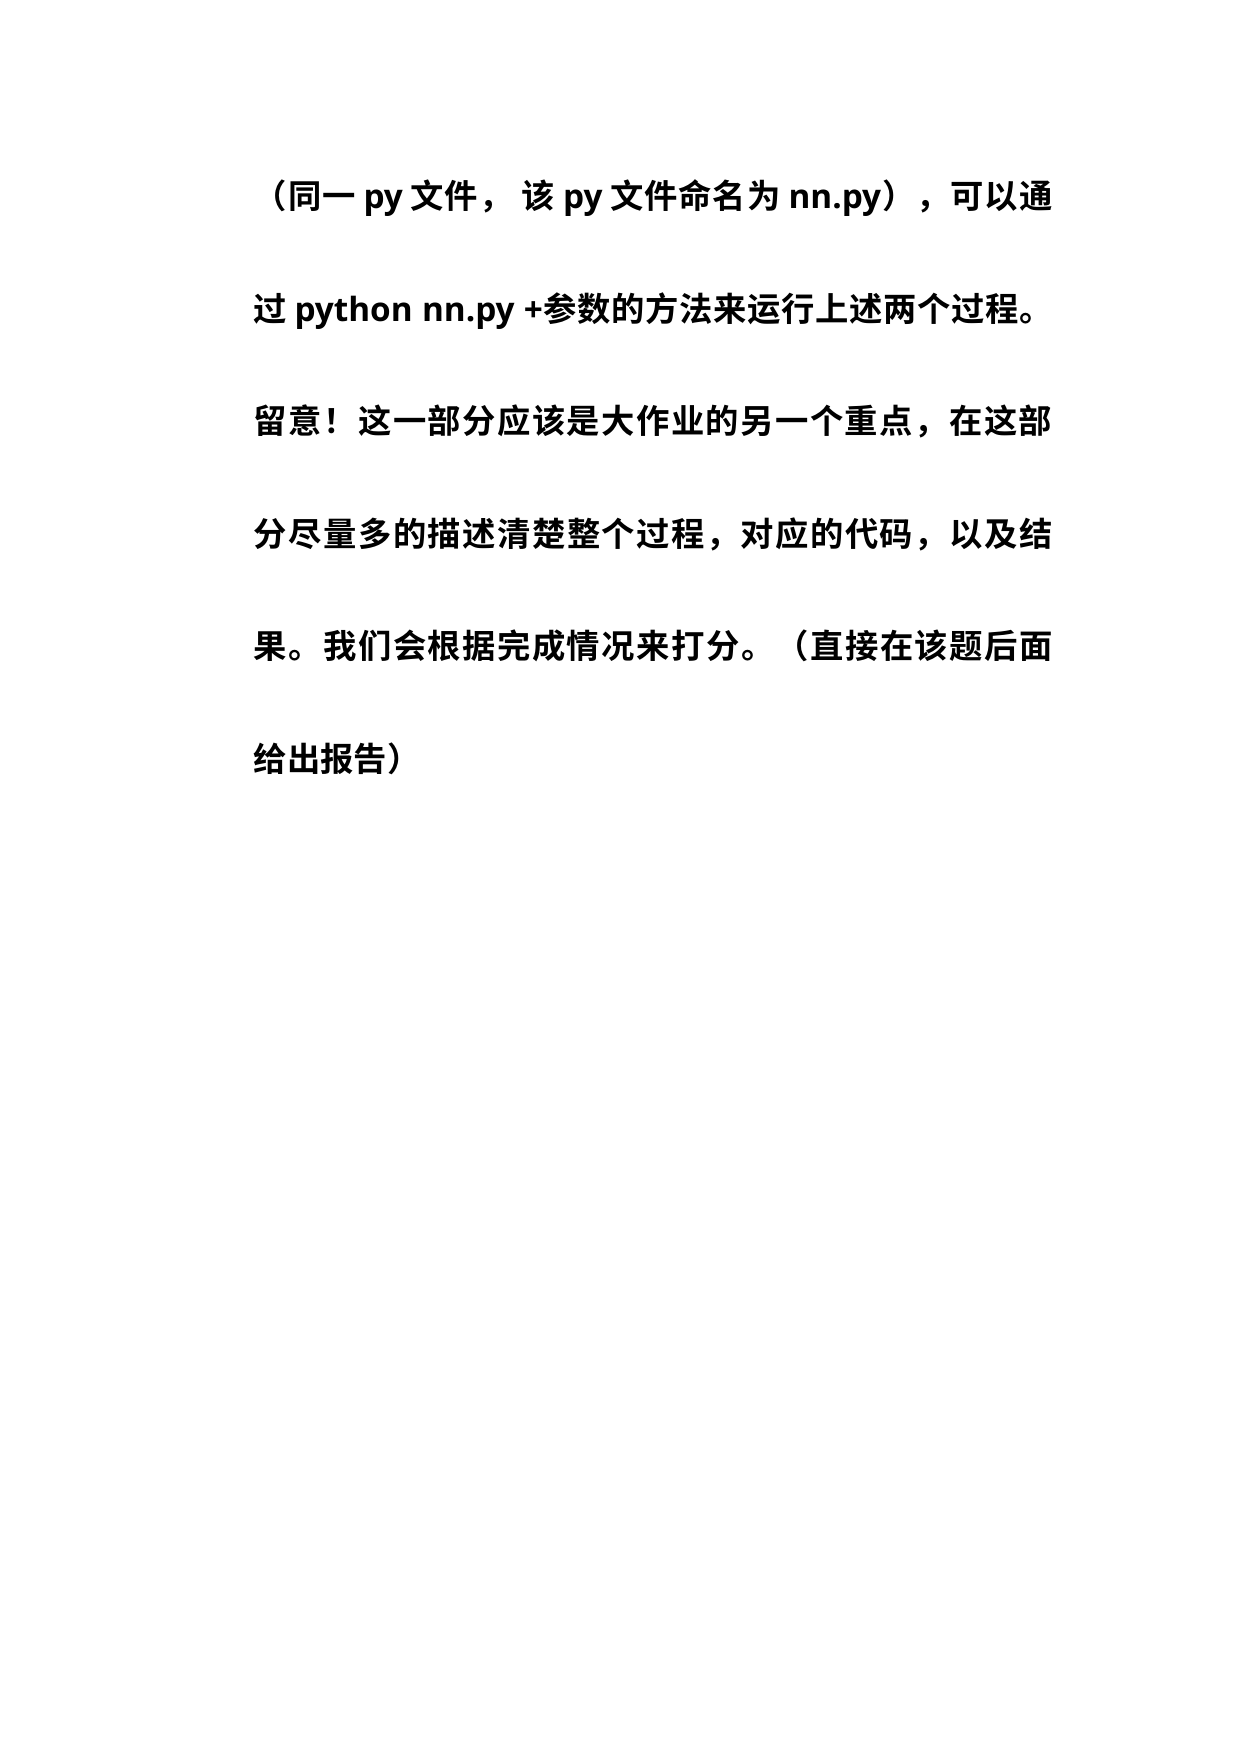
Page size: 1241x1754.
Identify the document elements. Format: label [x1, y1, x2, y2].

subtitle [187, 162, 1053, 789]
